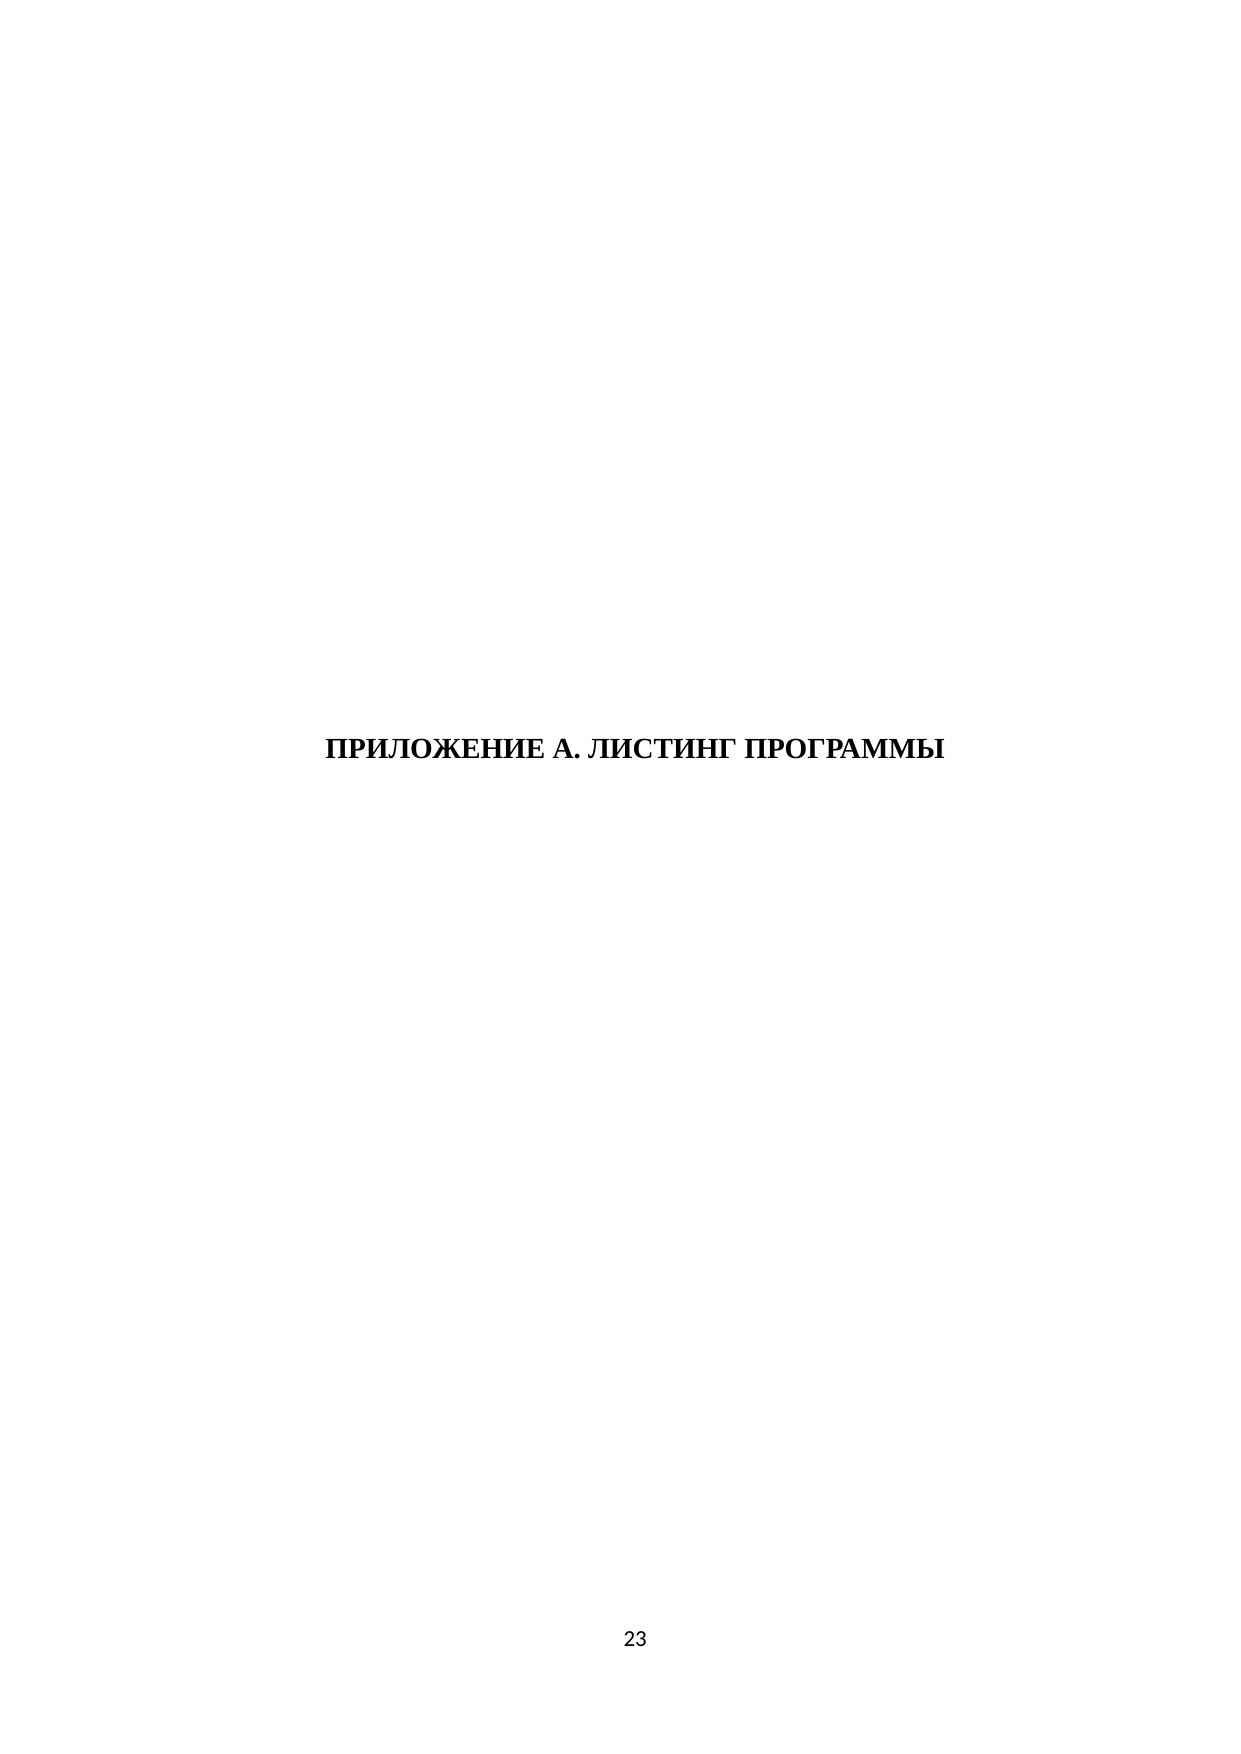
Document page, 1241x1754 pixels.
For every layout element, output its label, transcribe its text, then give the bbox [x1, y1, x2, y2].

subtitle ПРИЛОЖЕНИЕ А. ЛИСТИНГ ПРОГРАММЫ [74, 731, 1196, 764]
